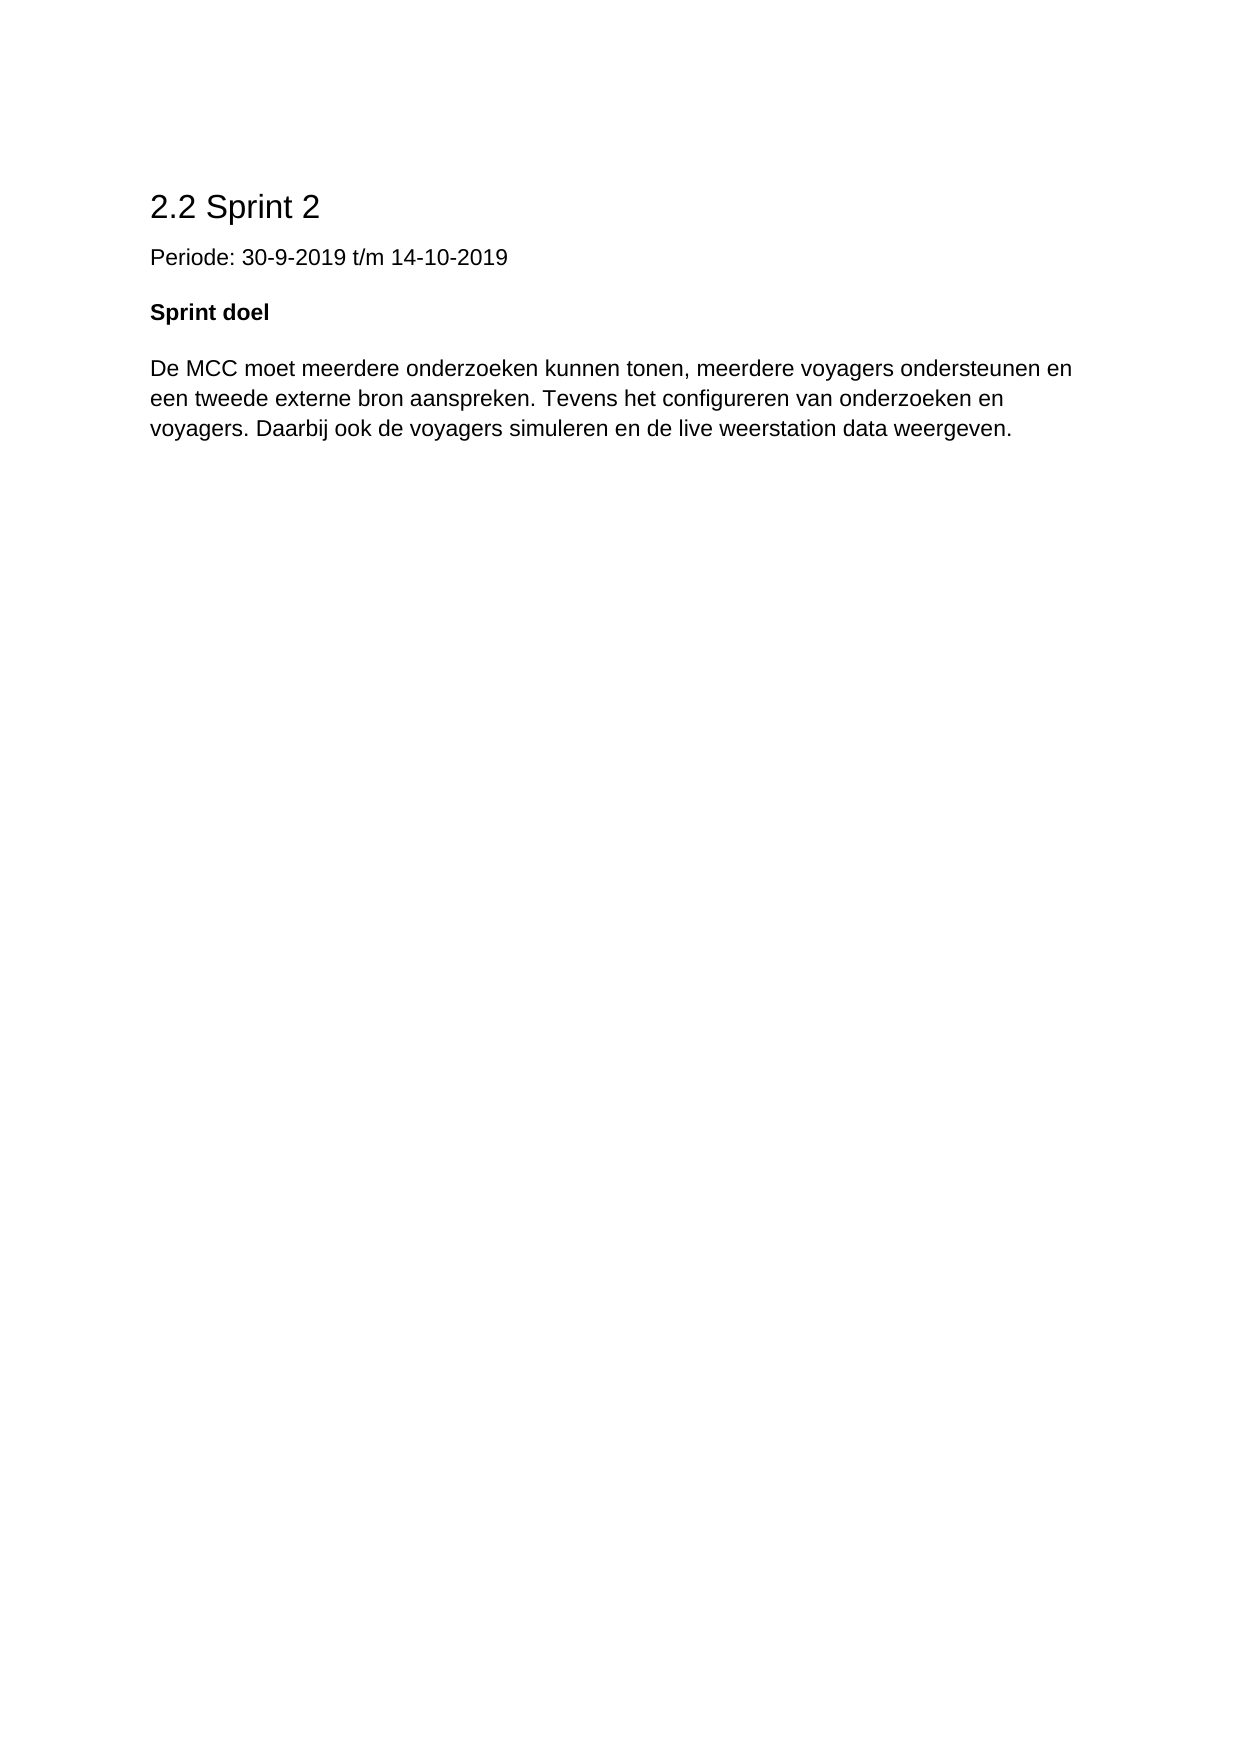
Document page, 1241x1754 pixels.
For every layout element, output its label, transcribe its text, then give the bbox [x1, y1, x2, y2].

text De MCC moet meerdere onderzoeken kunnen tonen, meerdere voyagers ondersteunen en een tweede externe bron aanspreken. Tevens het configureren van onderzoeken en voyagers. Daarbij ook de voyagers simuleren en de live weerstation data weergeven. [150, 354, 1090, 441]
subtitle 2.2 Sprint 2 [150, 187, 1090, 226]
text Periode: 30-9-2019 t/m 14-10-2019 [150, 244, 1090, 271]
text Sprint doel [150, 299, 1090, 326]
